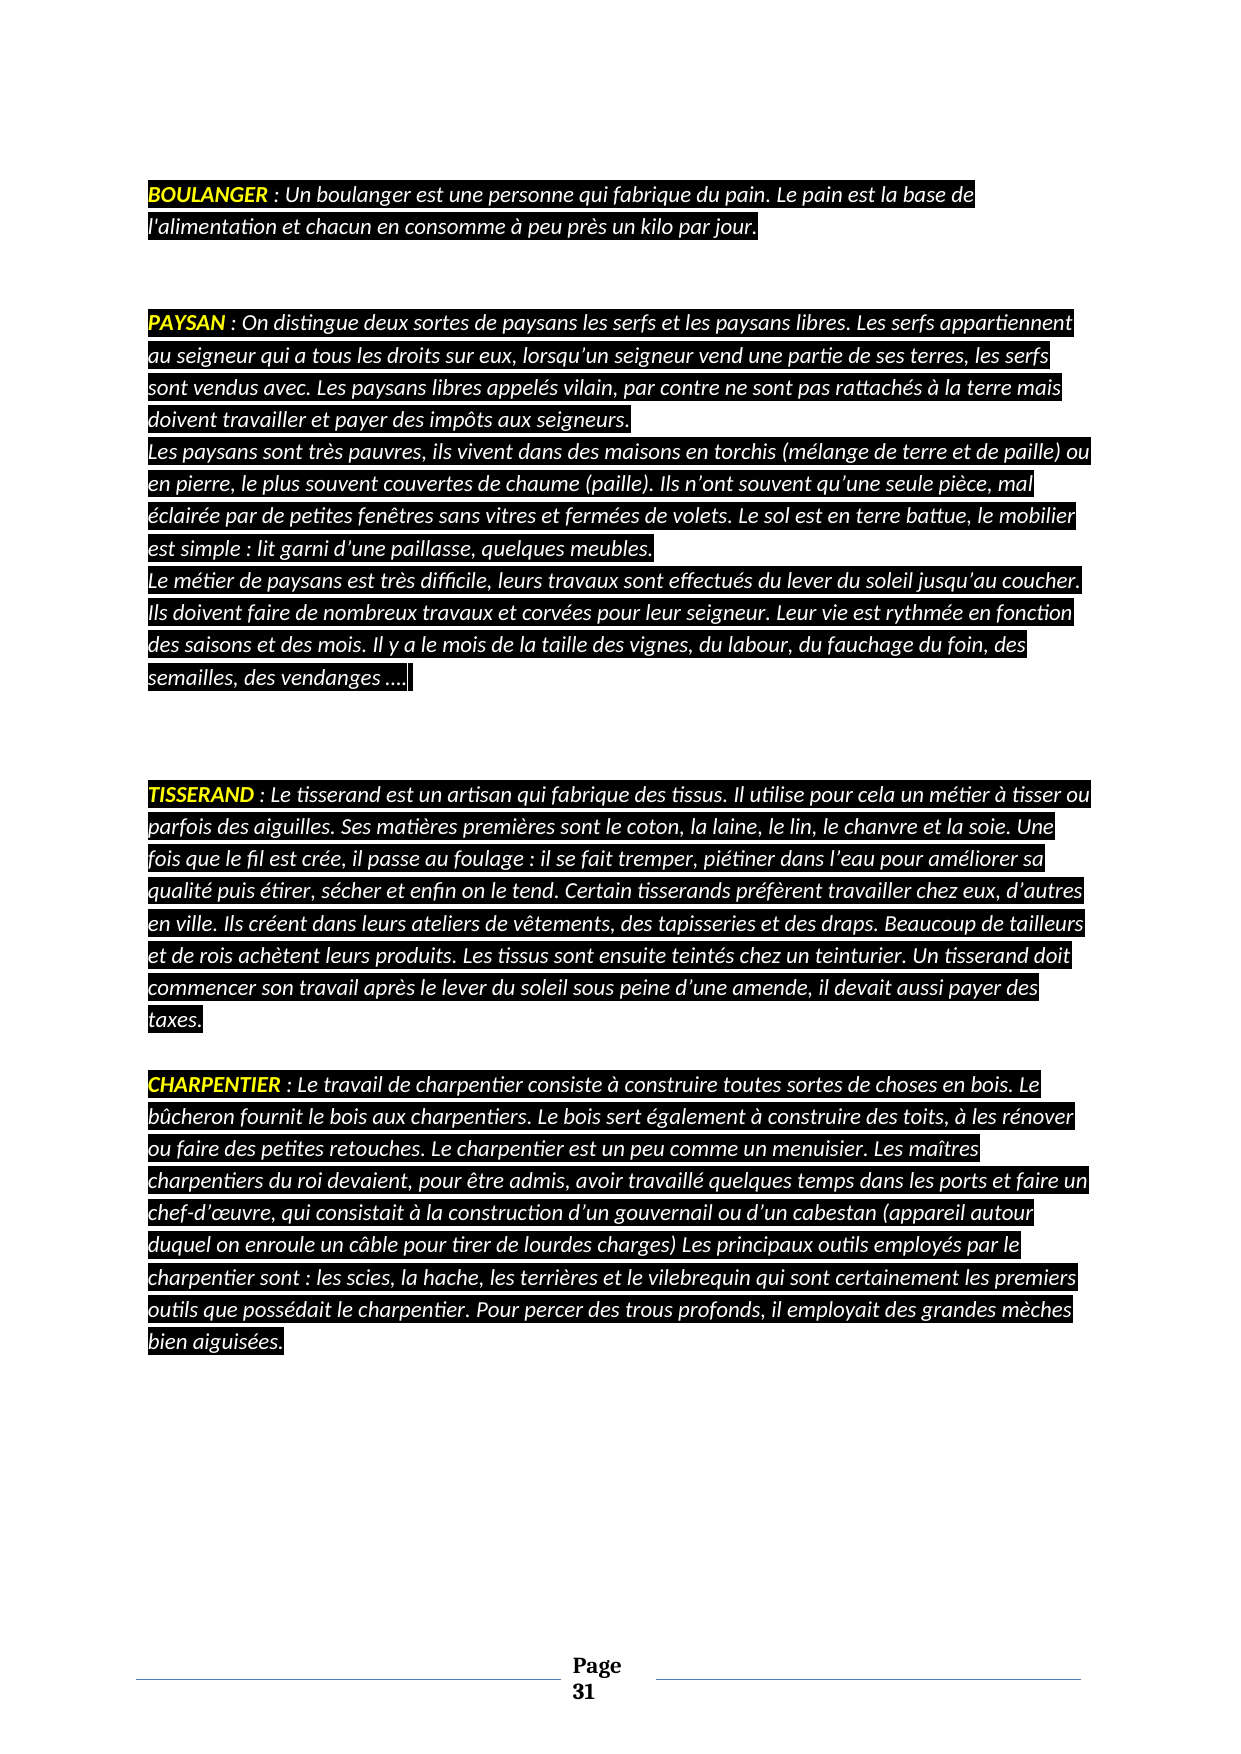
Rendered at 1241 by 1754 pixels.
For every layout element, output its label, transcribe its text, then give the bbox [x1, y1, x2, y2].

text TISSERAND : Le tisserand est un artisan qui fabrique des tissus. Il utilise pour cela un métier à tisser ou parfois des aiguilles. Ses matières premières sont le coton, la laine, le lin, le chanvre et la soie. Une fois que le fil est crée, il passe au foulage : il se fait tremper, piétiner dans l’eau pour améliorer sa qualité puis étirer, sécher et enfin on le tend. Certain tisserands préfèrent travailler chez eux, d’autres en ville. Ils créent dans leurs ateliers de vêtements, des tapisseries et des draps. Beaucoup de tailleurs et de rois achètent leurs produits. Les tissus sont ensuite teintés chez un teinturier. Un tisserand doit commencer son travail après le lever du soleil sous peine d’une amende, il devait aussi payer des taxes. CHARPENTIER : Le travail de charpentier consiste à construire toutes sortes de choses en bois. Le bûcheron fournit le bois aux charpentiers. Le bois sert également à construire des toits, à les rénover ou faire des petites retouches. Le charpentier est un peu comme un menuisier. Les maîtres charpentiers du roi devaient, pour être admis, avoir travaillé quelques temps dans les ports et faire un chef-d’œuvre, qui consistait à la construction d’un gouvernail ou d’un cabestan (appareil autour duquel on enroule un câble pour tirer de lourdes charges) Les principaux outils employés par le charpentier sont : les scies, la hache, les terrières et le vilebrequin qui sont certainement les premiers outils que possédait le charpentier. Pour percer des trous profonds, il employait des grandes mèches bien aiguisées. [148, 716, 1093, 1355]
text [148, 148, 1093, 691]
